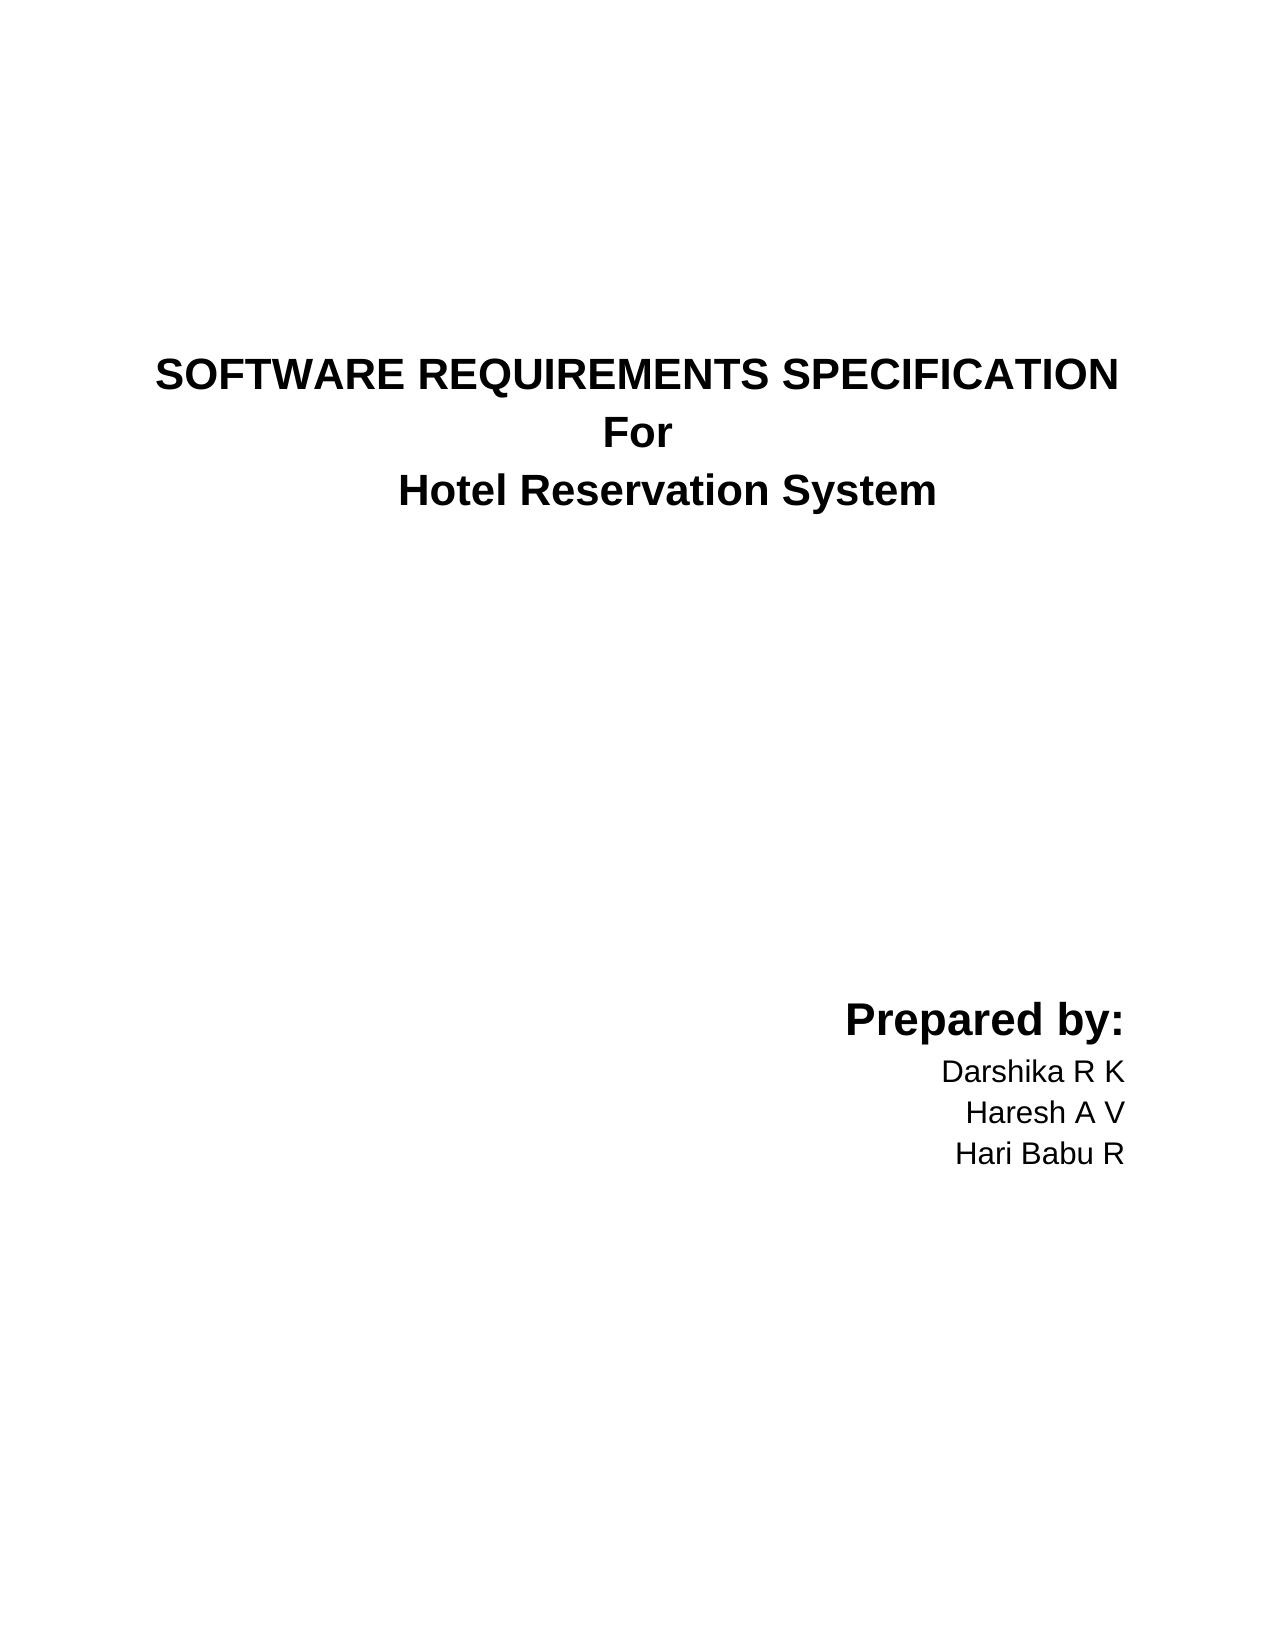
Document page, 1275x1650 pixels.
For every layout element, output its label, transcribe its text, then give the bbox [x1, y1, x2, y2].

text SOFTWARE REQUIREMENTS SPECIFICATION For [150, 348, 1125, 456]
text Hari Babu R [150, 1135, 1125, 1171]
text Darshika R K [150, 1053, 1125, 1089]
text Hotel Reservation System [150, 464, 1125, 514]
text Prepared by: [150, 992, 1125, 1045]
text Haresh A V [150, 1094, 1125, 1130]
